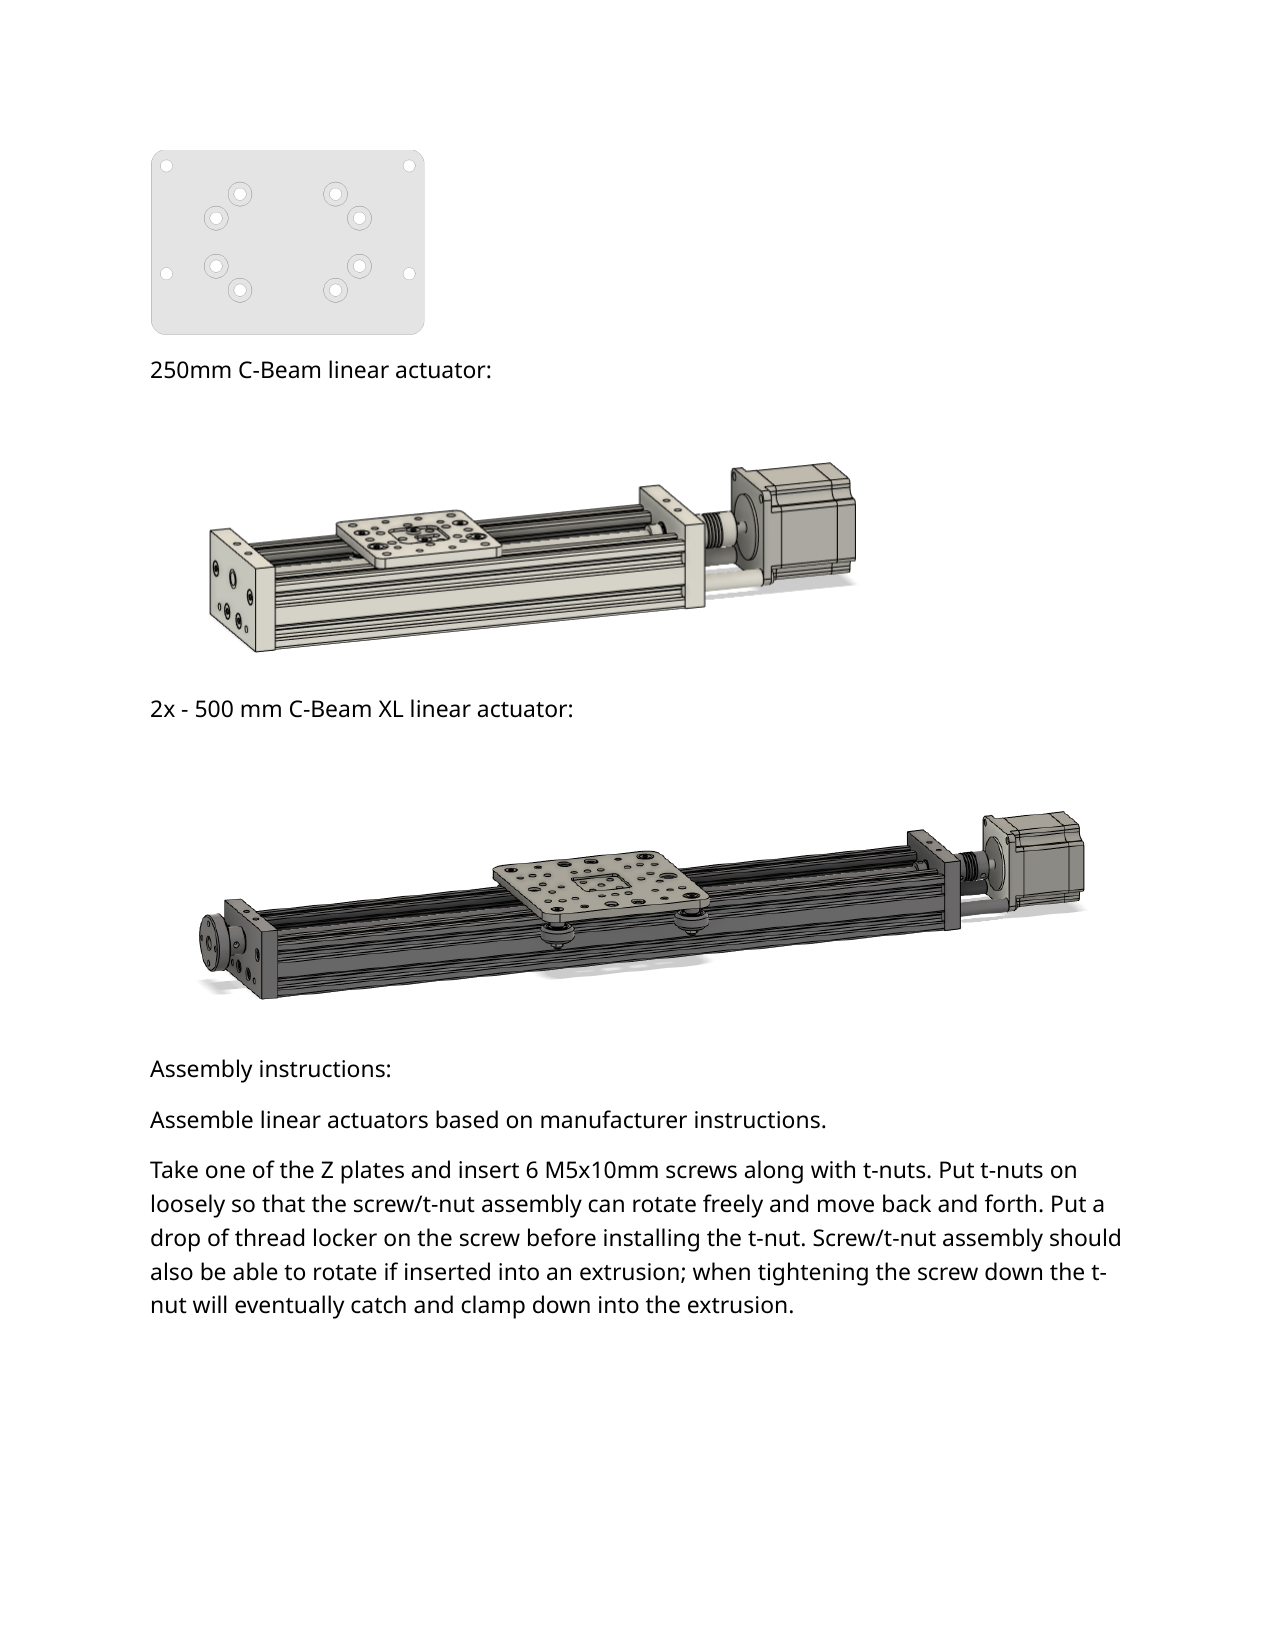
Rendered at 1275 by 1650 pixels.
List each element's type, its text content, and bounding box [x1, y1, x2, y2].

text 2x - 500 mm C-Beam XL linear actuator: [150, 692, 1125, 724]
text Assembly instructions: [150, 1053, 1125, 1085]
picture [150, 742, 1125, 1035]
text Take one of the Z plates and insert 6 M5x10mm screws along with t-nuts. Put t-nuts on loosely so that the screw/t-nut assembly can rotate freely and move back and forth. Put a drop of thread locker on the screw before installing the t-nut. Screw/t-nut assembly should also be able to rotate if inserted into an extrusion; when tightening the screw down the t-nut will eventually catch and clamp down into the extrusion. [150, 1154, 1125, 1321]
text 250mm C-Beam linear actuator: [150, 354, 1125, 385]
picture [150, 150, 425, 335]
picture [150, 404, 907, 674]
text Assemble linear actuators based on manufacturer instructions. [150, 1104, 1125, 1135]
